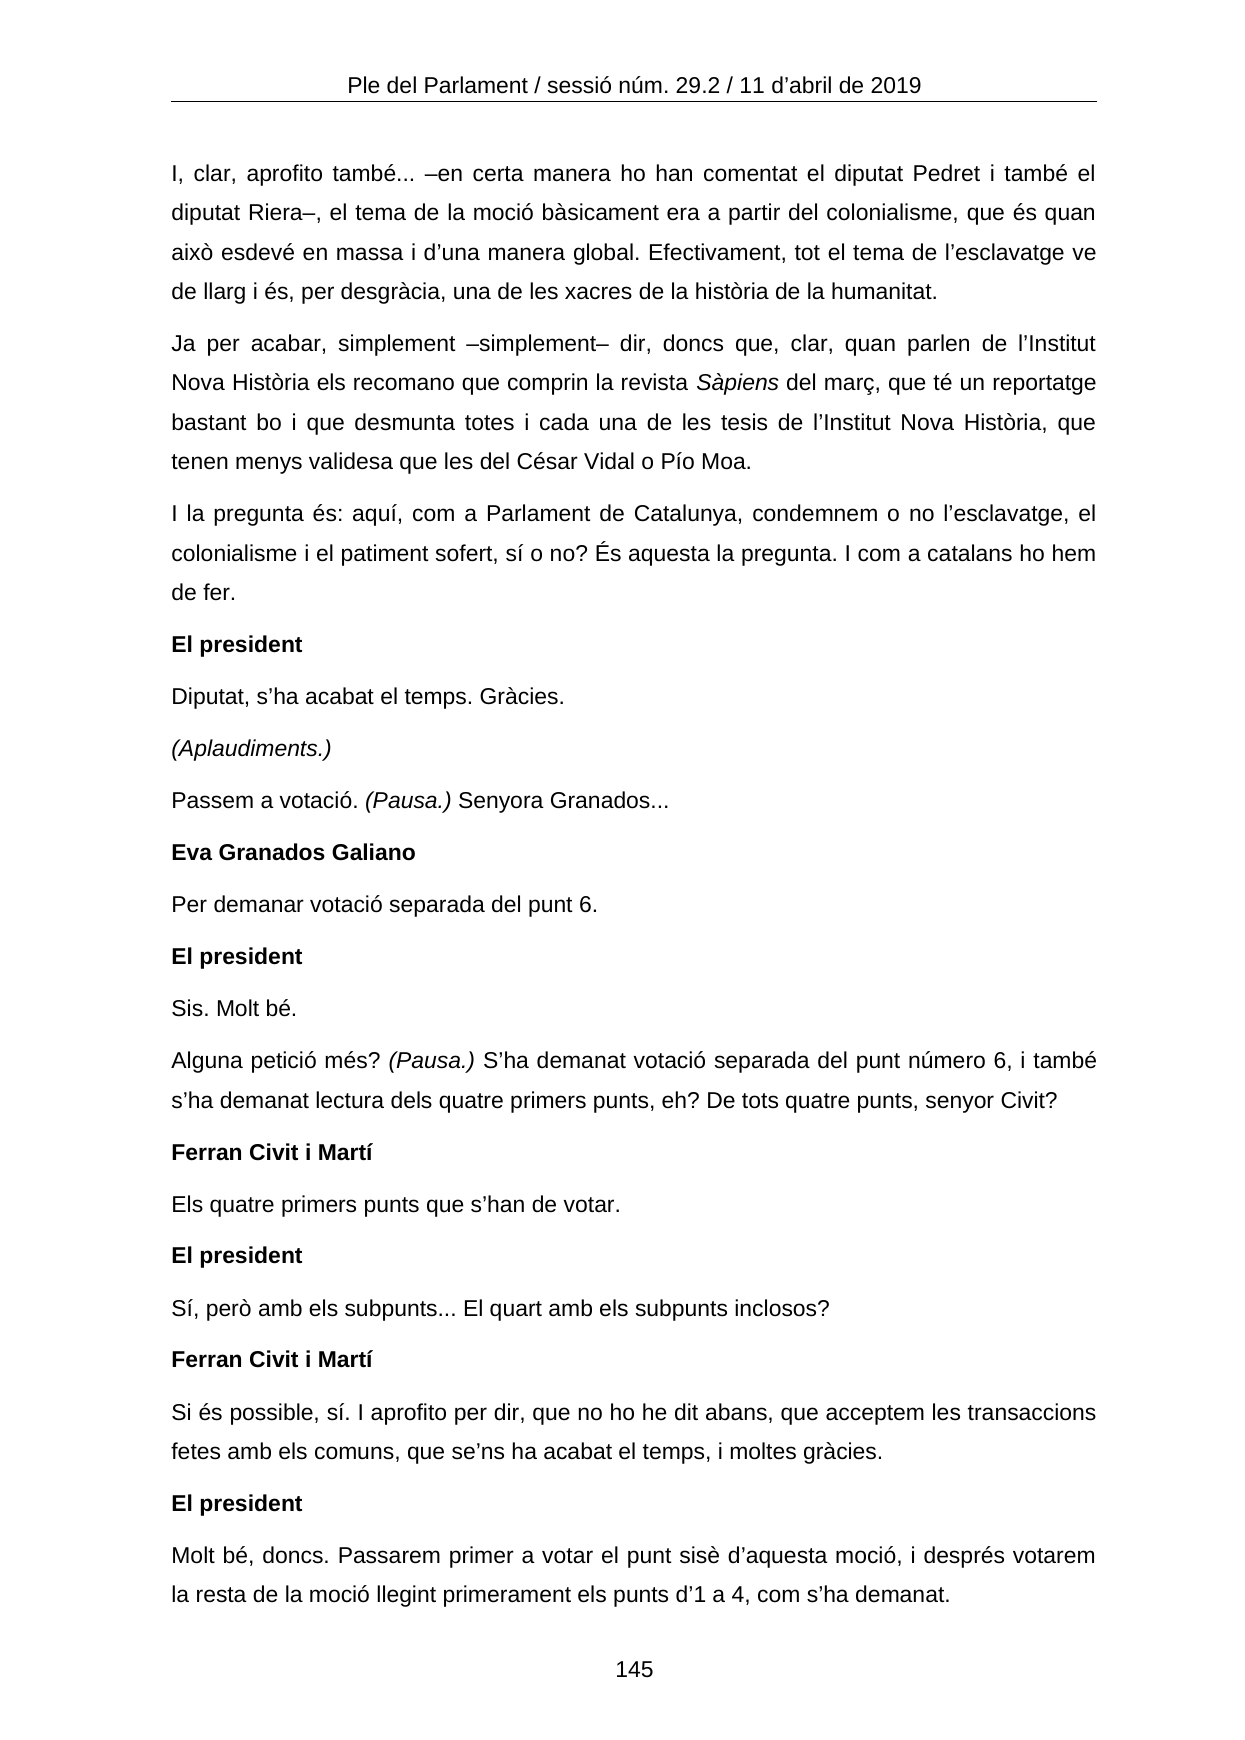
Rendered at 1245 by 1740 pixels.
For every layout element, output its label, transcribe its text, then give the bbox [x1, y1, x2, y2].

text Diputat, s’ha acabat el temps. Gràcies. [171, 683, 1097, 709]
text El president [171, 1490, 1097, 1516]
text Eva Granados Galiano [171, 839, 1097, 866]
text Ja per acabar, simplement –simplement– dir, doncs que, clar, quan parlen de l’Institut Nova Història els recomano que comprin la revista Sàpiens del març, que té un reportatge bastant bo i que desmunta totes i cada una de les tesis de l’Institut Nova Història, que tenen menys validesa que les del César Vidal o Pío Moa. [171, 330, 1097, 475]
text I la pregunta és: aquí, com a Parlament de Catalunya, condemnem o no l’esclavatge, el colonialisme i el patiment sofert, sí o no? És aquesta la pregunta. I com a catalans ho hem de fer. [171, 500, 1097, 606]
text Sí, però amb els subpunts... El quart amb els subpunts inclosos? [171, 1294, 1097, 1321]
text El president [171, 1242, 1097, 1269]
text Ferran Civit i Martí [171, 1346, 1097, 1373]
text Alguna petició més? (Pausa.) S’ha demanat votació separada del punt número 6, i també s’ha demanat lectura dels quatre primers punts, eh? De tots quatre punts, senyor Civit? [171, 1047, 1097, 1113]
text (Aplaudiments.) [171, 735, 1097, 762]
text Si és possible, sí. I aprofito per dir, que no ho he dit abans, que acceptem les transaccions fetes amb els comuns, que se’ns ha acabat el temps, i moltes gràcies. [171, 1398, 1097, 1464]
text I, clar, aprofito també... –en certa manera ho han comentat el diputat Pedret i també el diputat Riera–, el tema de la moció bàsicament era a partir del colonialisme, que és quan això esdevé en massa i d’una manera global. Efectivament, tot el tema de l’esclavatge ve de llarg i és, per desgràcia, una de les xacres de la història de la humanitat. [171, 159, 1097, 304]
text El president [171, 631, 1097, 658]
text Els quatre primers punts que s’han de votar. [171, 1191, 1097, 1217]
text Sis. Molt bé. [171, 995, 1097, 1021]
text El president [171, 943, 1097, 969]
text Ferran Civit i Martí [171, 1138, 1097, 1165]
text Per demanar votació separada del punt 6. [171, 891, 1097, 917]
text Molt bé, doncs. Passarem primer a votar el punt sisè d’aquesta moció, i després votarem la resta de la moció llegint primerament els punts d’1 a 4, com s’ha demanat. [171, 1542, 1097, 1608]
text Passem a votació. (Pausa.) Senyora Granados... [171, 787, 1097, 813]
